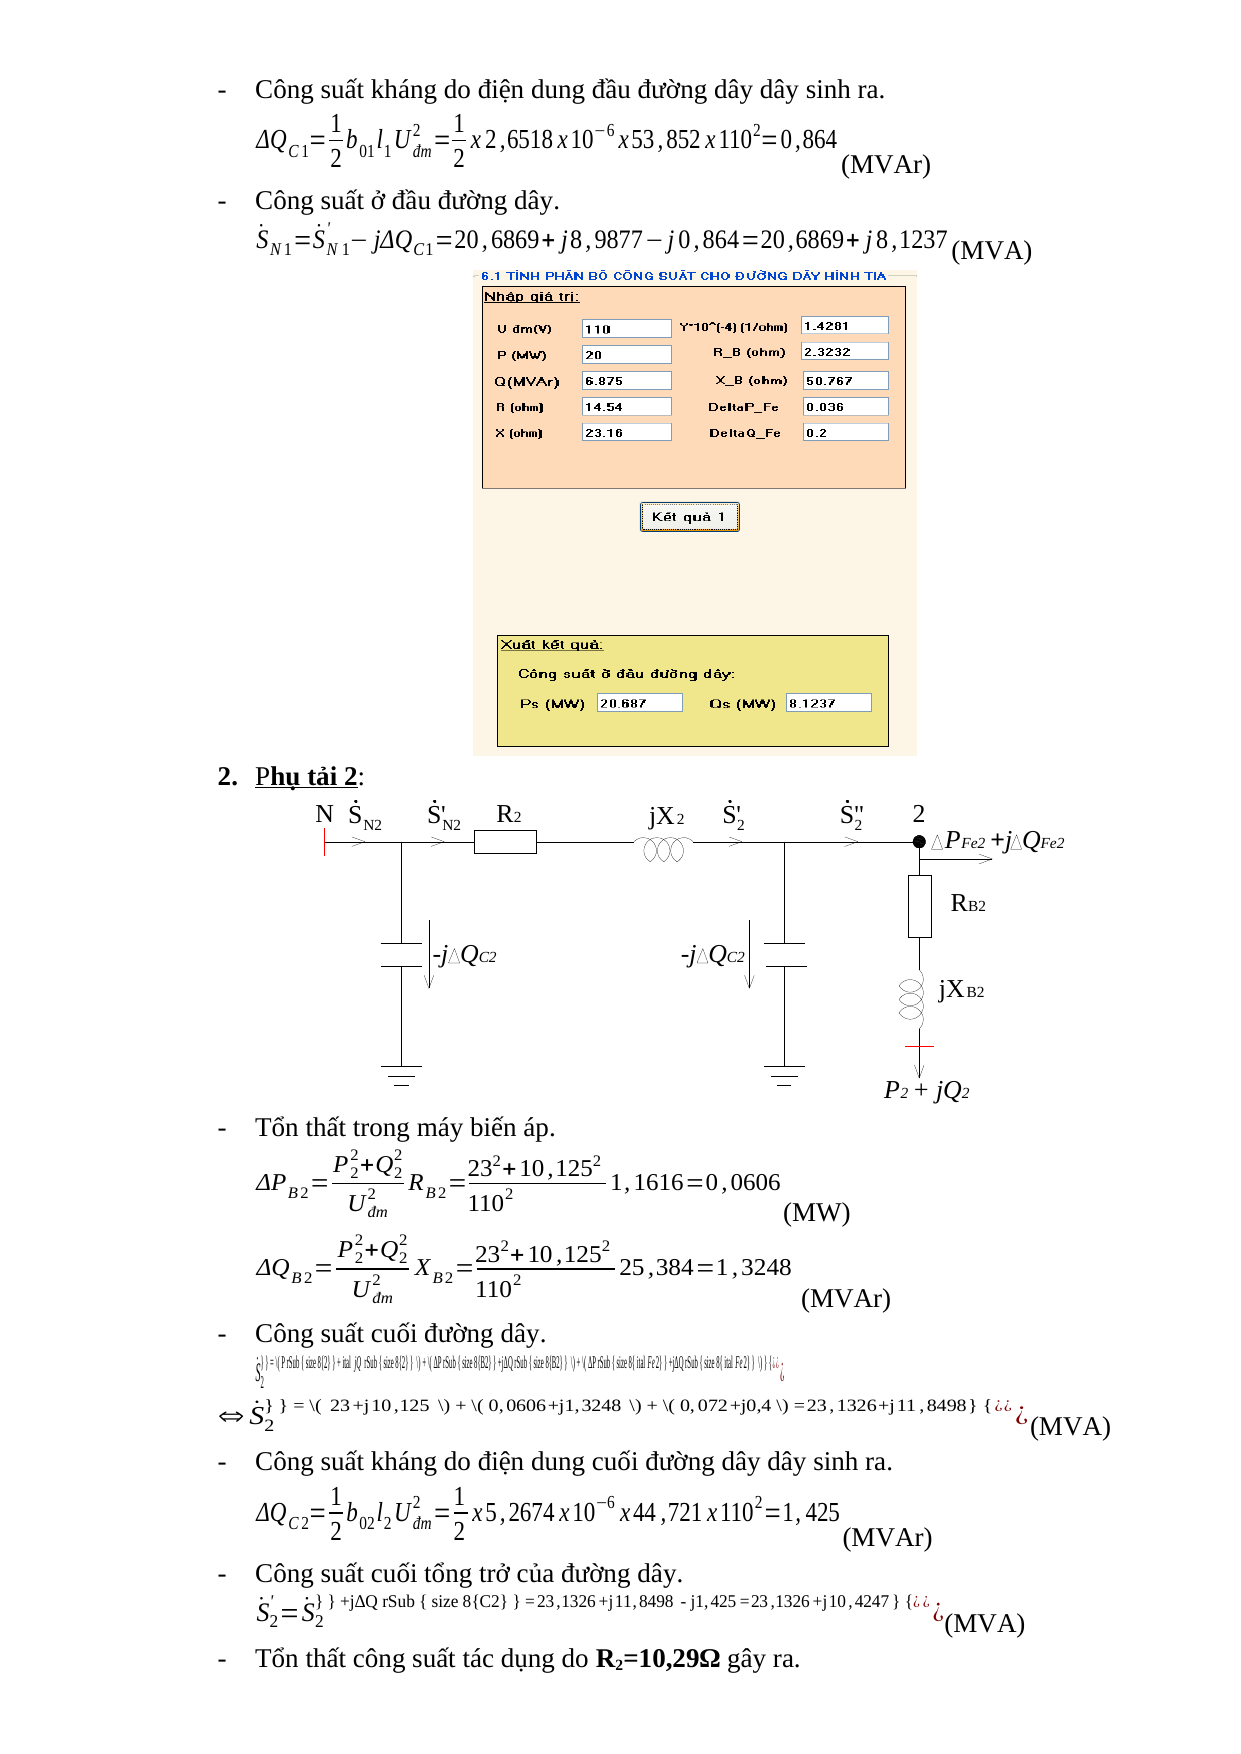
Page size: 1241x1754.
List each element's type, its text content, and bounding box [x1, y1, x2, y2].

list (MVAr) [255, 1232, 1210, 1313]
list Tổn thất công suất tác dụng do R2=10,29Ω gây ra. [217, 1642, 1210, 1674]
list (MW) [255, 1147, 1210, 1227]
list Công suất cuối đường dây. [217, 1317, 1210, 1348]
list (MVAr) [255, 1481, 1210, 1552]
list Công suất ở đầu đường dây. [217, 184, 1210, 215]
list (MVA) [255, 220, 1210, 265]
list (MVAr) [255, 109, 1210, 180]
picture [473, 270, 918, 756]
list Phụ tải 2: [217, 759, 1210, 791]
list (MVA) [255, 1592, 1210, 1638]
list (MVA) [217, 1397, 1210, 1441]
list Công suất cuối tổng trở của đường dây. [217, 1557, 1210, 1588]
list Công suất kháng do điện dung đầu đường dây dây sinh ra. [217, 73, 1210, 104]
list Công suất kháng do điện dung cuối đường dây dây sinh ra. [217, 1446, 1210, 1477]
list Tổn thất trong máy biến áp. [217, 1111, 1210, 1142]
